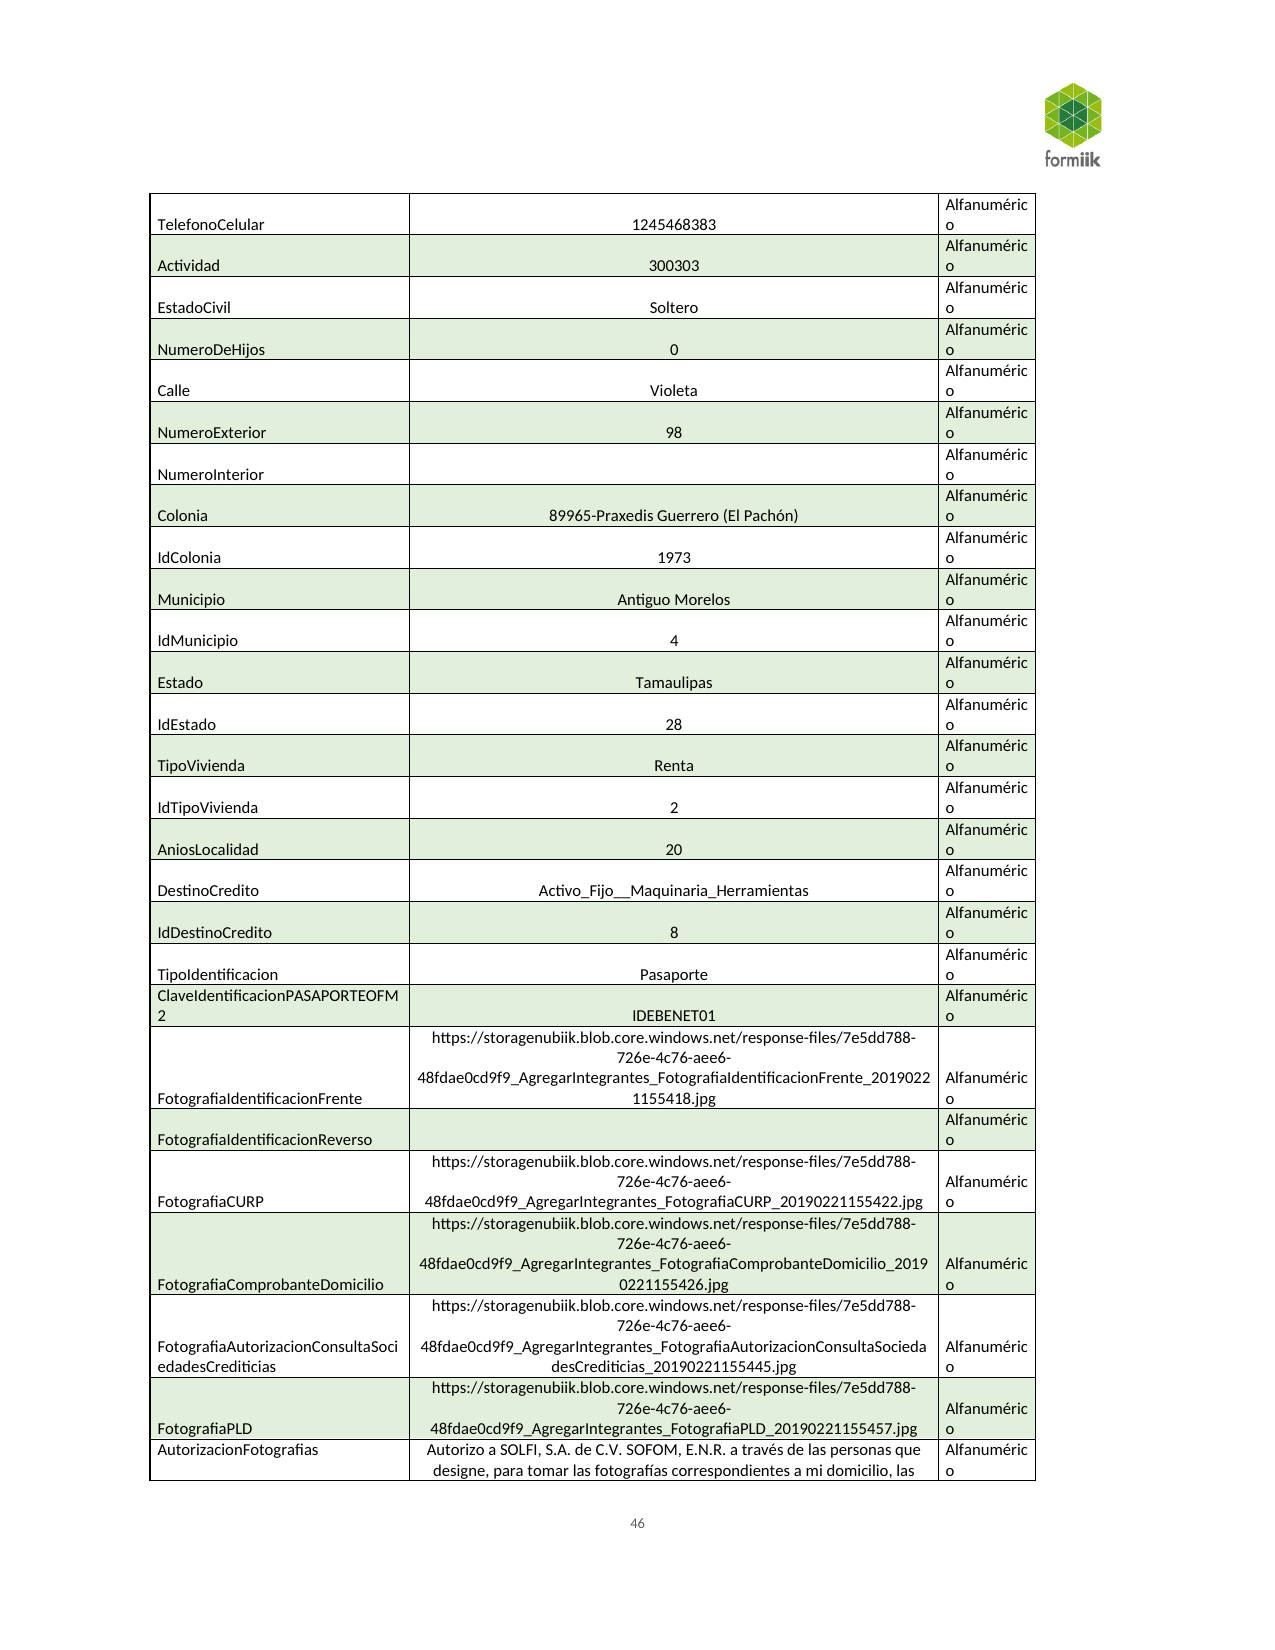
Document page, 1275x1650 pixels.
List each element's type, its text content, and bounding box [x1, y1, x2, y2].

table_cell Alfanumérico [939, 1378, 1035, 1438]
table_cell Violeta [410, 360, 938, 401]
table_cell Alfanumérico [939, 402, 1035, 443]
table_cell Alfanumérico [939, 1151, 1035, 1212]
table_cell FotografiaIdentificacionFrente [151, 1027, 409, 1108]
table_cell Alfanumérico [939, 1109, 1035, 1150]
table_cell Alfanumérico [939, 569, 1035, 609]
table_cell NumeroDeHijos [151, 319, 409, 359]
table_cell Alfanumérico [939, 1213, 1035, 1294]
table_cell Alfanumérico [939, 944, 1035, 984]
table_cell Alfanumérico [939, 1440, 1035, 1480]
table_cell Alfanumérico [939, 1027, 1035, 1108]
table_cell https://storagenubiik.blob.core.windows.net/response-files/7e5dd788-726e-4c76-aee6-48fdae0cd9f9_AgregarIntegrantes_FotografiaPLD_20190221155457.jpg [410, 1378, 938, 1438]
table_cell Alfanumérico [939, 235, 1035, 276]
table_cell Alfanumérico [939, 694, 1035, 734]
table_cell Alfanumérico [939, 1295, 1035, 1377]
table_cell Renta [410, 735, 938, 776]
table_cell Alfanumérico [939, 902, 1035, 943]
table_cell IdTipoVivienda [151, 777, 409, 818]
table_cell 20 [410, 819, 938, 859]
table_cell 28 [410, 694, 938, 734]
table_cell IdMunicipio [151, 610, 409, 651]
table_cell Alfanumérico [939, 652, 1035, 693]
table_cell TipoIdentificacion [151, 944, 409, 984]
table_cell [410, 444, 938, 484]
table_cell Alfanumérico [939, 277, 1035, 318]
table_cell https://storagenubiik.blob.core.windows.net/response-files/7e5dd788-726e-4c76-aee6-48fdae0cd9f9_AgregarIntegrantes_FotografiaIdentificacionFrente_20190221155418.jpg [410, 1027, 938, 1108]
table_cell DestinoCredito [151, 860, 409, 901]
table_cell 300303 [410, 235, 938, 276]
table_cell 8 [410, 902, 938, 943]
table_cell IdEstado [151, 694, 409, 734]
table_cell 1245468383 [410, 194, 938, 234]
table_cell Calle [151, 360, 409, 401]
table_cell https://storagenubiik.blob.core.windows.net/response-files/7e5dd788-726e-4c76-aee6-48fdae0cd9f9_AgregarIntegrantes_FotografiaAutorizacionConsultaSociedadesCrediticias_20190221155445.jpg [410, 1295, 938, 1377]
table_cell Colonia [151, 485, 409, 526]
table_cell 4 [410, 610, 938, 651]
table_cell AniosLocalidad [151, 819, 409, 859]
table_cell Alfanumérico [939, 860, 1035, 901]
table_cell [410, 1109, 938, 1150]
table_cell Alfanumérico [939, 777, 1035, 818]
table_cell 1973 [410, 527, 938, 568]
table_cell Antiguo Morelos [410, 569, 938, 609]
table_cell Alfanumérico [939, 444, 1035, 484]
table_cell Estado [151, 652, 409, 693]
table_cell FotografiaCURP [151, 1151, 409, 1212]
table_cell Alfanumérico [939, 360, 1035, 401]
table_cell Alfanumérico [939, 985, 1035, 1026]
table_cell Alfanumérico [939, 527, 1035, 568]
table_cell Alfanumérico [939, 319, 1035, 359]
table_cell https://storagenubiik.blob.core.windows.net/response-files/7e5dd788-726e-4c76-aee6-48fdae0cd9f9_AgregarIntegrantes_FotografiaCURP_20190221155422.jpg [410, 1151, 938, 1212]
table_cell Alfanumérico [939, 735, 1035, 776]
table_cell IdColonia [151, 527, 409, 568]
table_cell Alfanumérico [939, 194, 1035, 234]
table_cell Activo_Fijo__Maquinaria_Herramientas [410, 860, 938, 901]
table_cell TelefonoCelular [151, 194, 409, 234]
table_cell Tamaulipas [410, 652, 938, 693]
table_cell Municipio [151, 569, 409, 609]
table_cell NumeroInterior [151, 444, 409, 484]
table_cell ClaveIdentificacionPASAPORTEOFM2 [151, 985, 409, 1026]
table_cell Pasaporte [410, 944, 938, 984]
table_cell Alfanumérico [939, 819, 1035, 859]
table_cell Alfanumérico [939, 485, 1035, 526]
table_cell FotografiaAutorizacionConsultaSociedadesCrediticias [151, 1295, 409, 1377]
table_cell IdDestinoCredito [151, 902, 409, 943]
table_cell FotografiaComprobanteDomicilio [151, 1213, 409, 1294]
table_cell FotografiaIdentificacionReverso [151, 1109, 409, 1150]
table_cell NumeroExterior [151, 402, 409, 443]
table_cell FotografiaPLD [151, 1378, 409, 1438]
table_cell 2 [410, 777, 938, 818]
table_cell AutorizacionFotografias [151, 1440, 409, 1480]
table_cell Actividad [151, 235, 409, 276]
table_cell TipoVivienda [151, 735, 409, 776]
table_cell Soltero [410, 277, 938, 318]
picture [1020, 75, 1125, 181]
table_cell https://storagenubiik.blob.core.windows.net/response-files/7e5dd788-726e-4c76-aee6-48fdae0cd9f9_AgregarIntegrantes_FotografiaComprobanteDomicilio_20190221155426.jpg [410, 1213, 938, 1294]
table_cell Alfanumérico [939, 610, 1035, 651]
table_cell IDEBENET01 [410, 985, 938, 1026]
table_cell EstadoCivil [151, 277, 409, 318]
table_cell 89965-Praxedis Guerrero (El Pachón) [410, 485, 938, 526]
table_cell 0 [410, 319, 938, 359]
table_cell 98 [410, 402, 938, 443]
